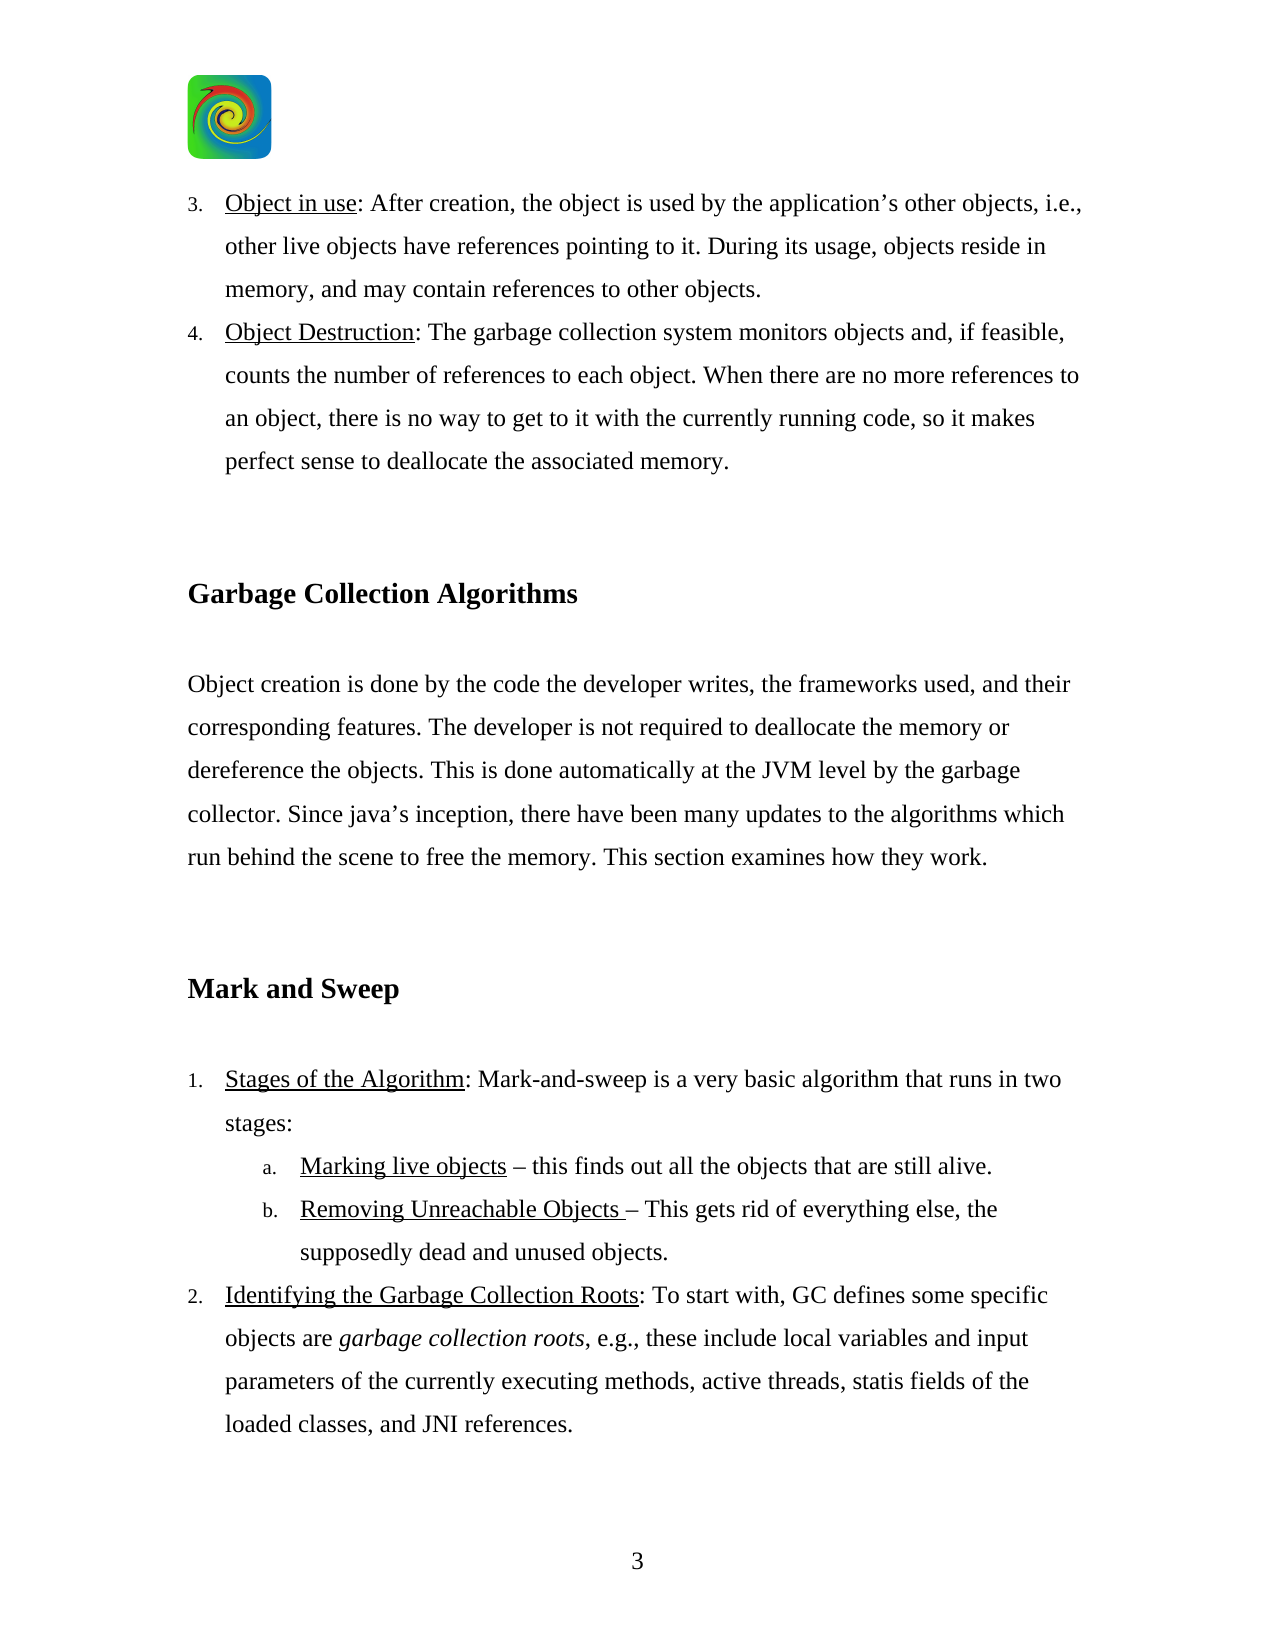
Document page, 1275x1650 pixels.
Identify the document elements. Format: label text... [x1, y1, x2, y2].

text Object creation is done by the code the developer writes, the frameworks used, and their corresponding features. The developer is not required to deallocate the memory or dereference the objects. This is done automatically at the JVM level by the garbage collector. Since java’s inception, there have been many updates to the algorithms which run behind the scene to free the memory. This section examines how they work. [187, 669, 1087, 871]
text Garbage Collection Algorithms [187, 576, 1087, 609]
picture [220, 75, 272, 159]
list Identifying the Garbage Collection Roots: To start with, GC defines some specific objects are garbage collection roots, e.g., these include local variables and input parameters of the currently executing methods, active threads, statis fields of the loaded classes, and JNI references. [187, 1280, 1087, 1438]
list Object in use: After creation, the object is used by the application’s other objects, i.e., other live objects have references pointing to it. During its usage, objects reside in memory, and may contain references to other objects. [187, 188, 1087, 303]
picture [187, 75, 261, 159]
list Marking live objects – this finds out all the objects that are still alive. [262, 1151, 1087, 1179]
list Object Destruction: The garbage collection system monitors objects and, if feasible, counts the number of references to each object. When there are no more references to an object, there is no way to get to it with the currently running code, so it makes perfect sense to deallocate the associated memory. [187, 317, 1087, 475]
list Stages of the Algorithm: Mark-and-sweep is a very basic algorithm that runs in two stages: [187, 1064, 1087, 1136]
text Mark and Sweep [187, 971, 1087, 1005]
list Removing Unreachable Objects – This gets rid of everything else, the supposedly dead and unused objects. [262, 1194, 1087, 1266]
